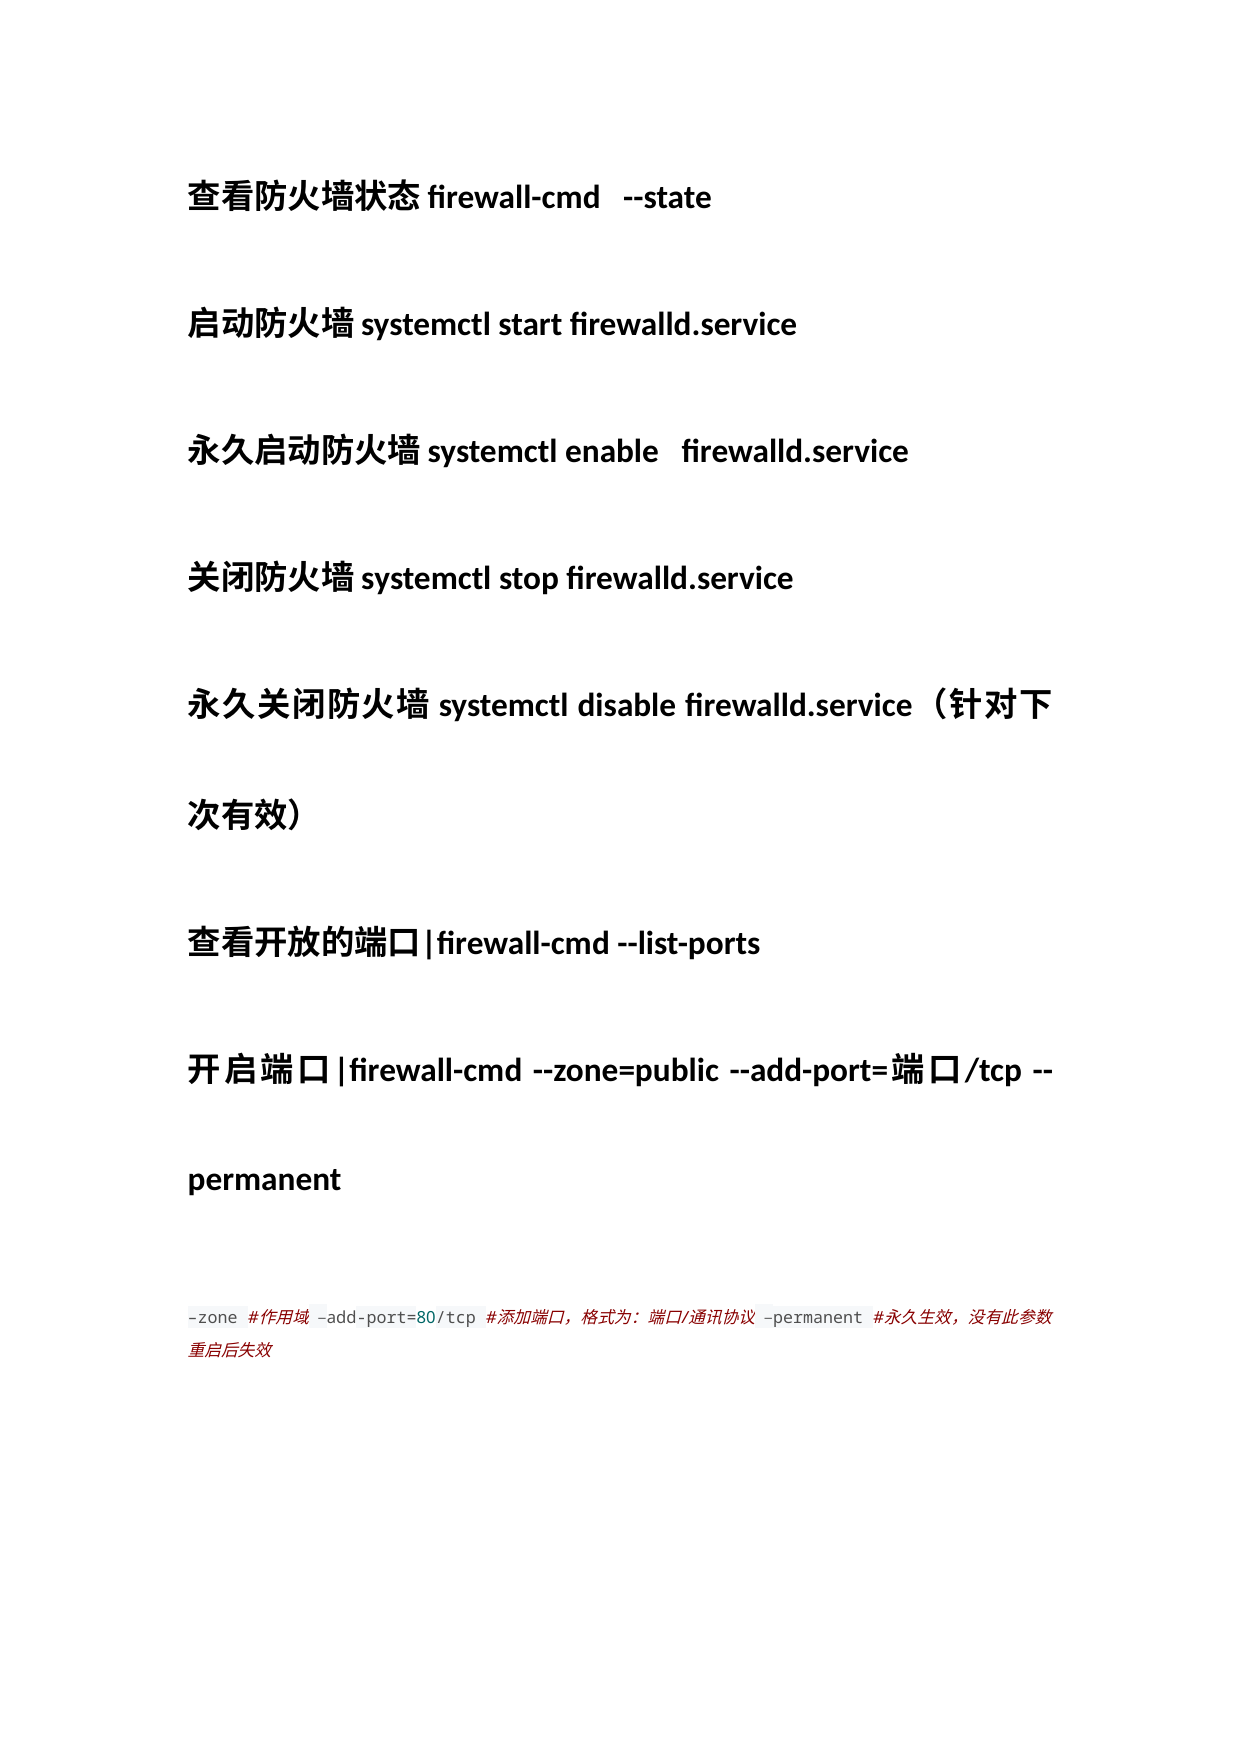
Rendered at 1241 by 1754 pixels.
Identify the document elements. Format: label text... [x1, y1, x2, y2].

subtitle 永久关闭防火墙systemctl disable firewalld.service（针对下次有效） [187, 669, 1053, 846]
subtitle 启动防火墙systemctl start firewalld.service [187, 289, 1053, 354]
text –zone #作用域 –add-port=80/tcp #添加端口，格式为：端口/通讯协议 –permanent #永久生效，没有此参数重启后失效 [187, 1300, 1053, 1365]
subtitle 永久启动防火墙systemctl enable firewalld.service [187, 416, 1053, 481]
subtitle 开启端口|firewall-cmd --zone=public --add-port=端口/tcp --permanent [187, 1034, 1053, 1211]
subtitle 查看防火墙状态firewall-cmd --state [187, 162, 1053, 227]
subtitle 查看开放的端口|firewall-cmd --list-ports [187, 908, 1053, 973]
subtitle 关闭防火墙systemctl stop firewalld.service [187, 542, 1053, 607]
